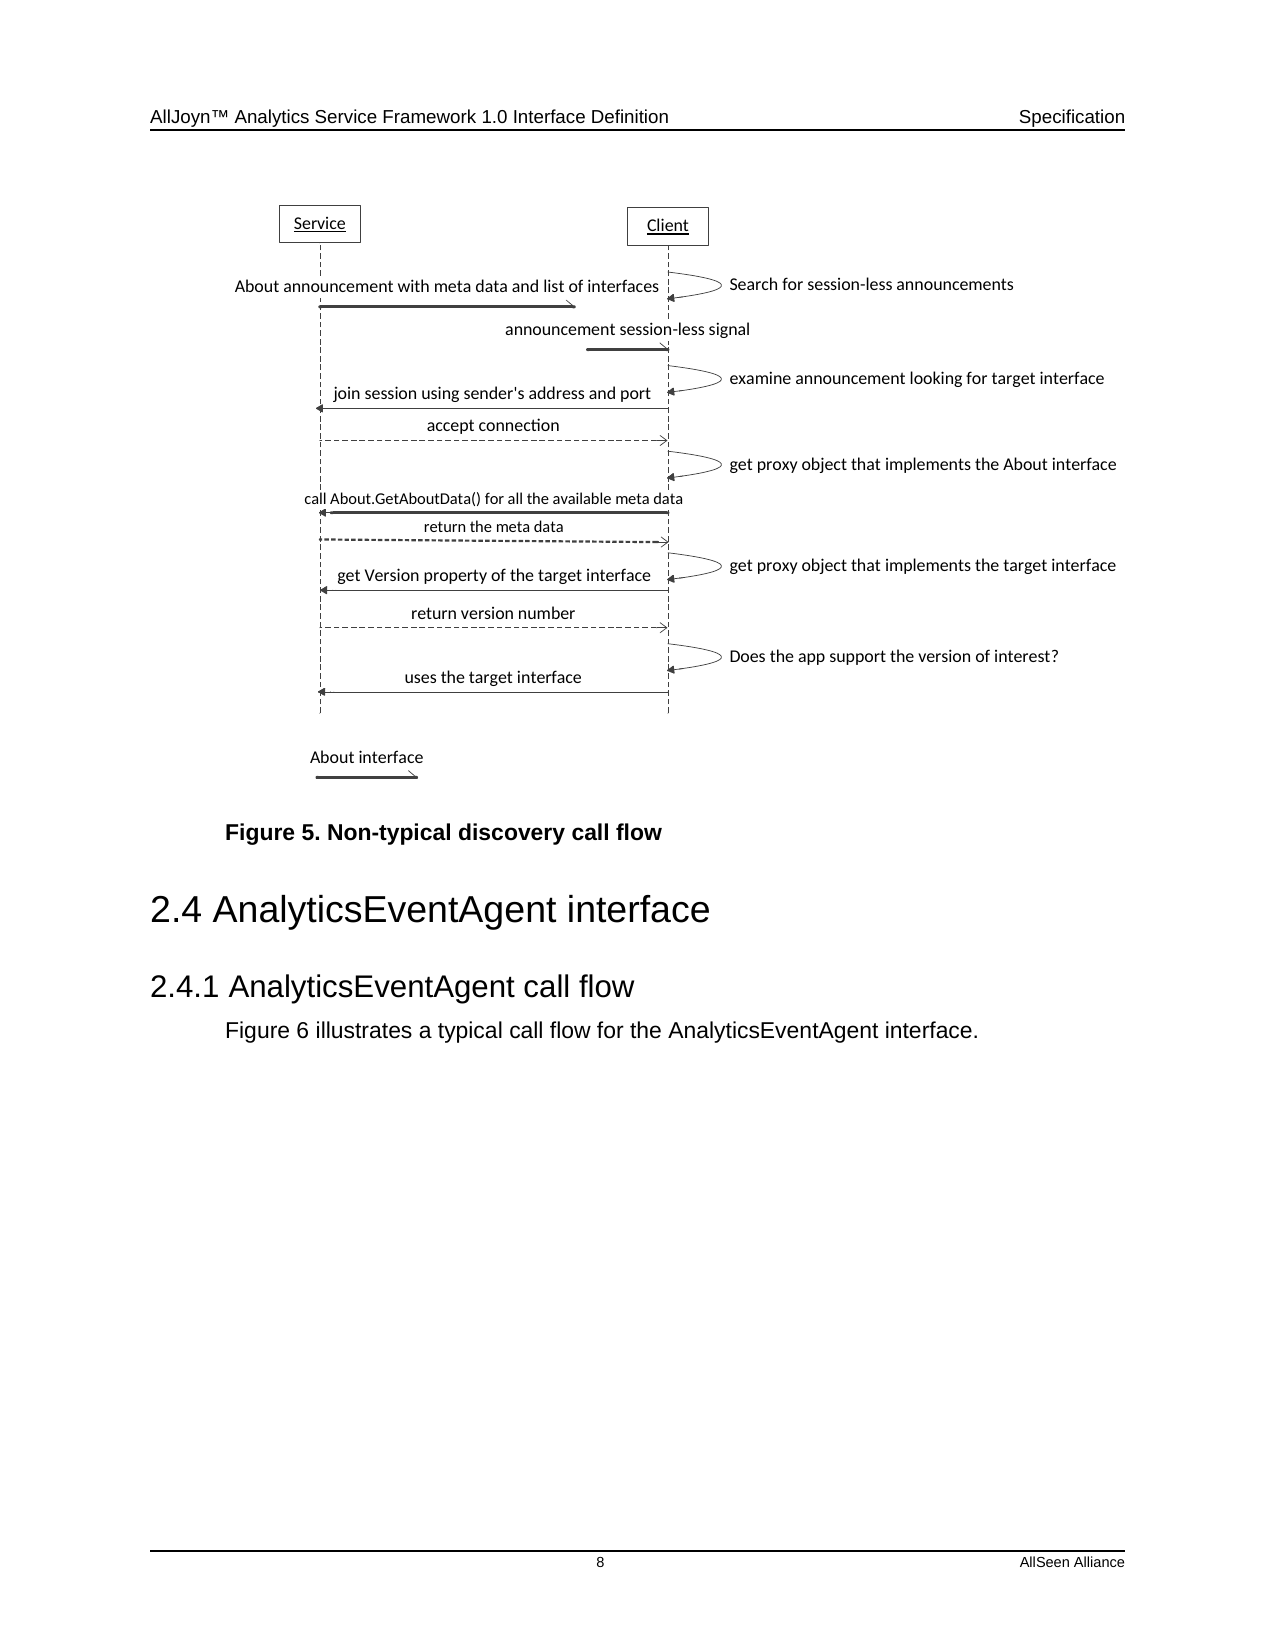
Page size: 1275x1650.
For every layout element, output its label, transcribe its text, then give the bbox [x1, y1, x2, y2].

subtitle AnalyticsEventAgent call flow [150, 968, 1125, 1004]
text Figure . Non-typical discovery call flow [225, 819, 1125, 846]
text Figure 6 illustrates a typical call flow for the AnalyticsEventAgent interface. [225, 1016, 1125, 1043]
subtitle AnalyticsEventAgent interface [150, 887, 1125, 930]
